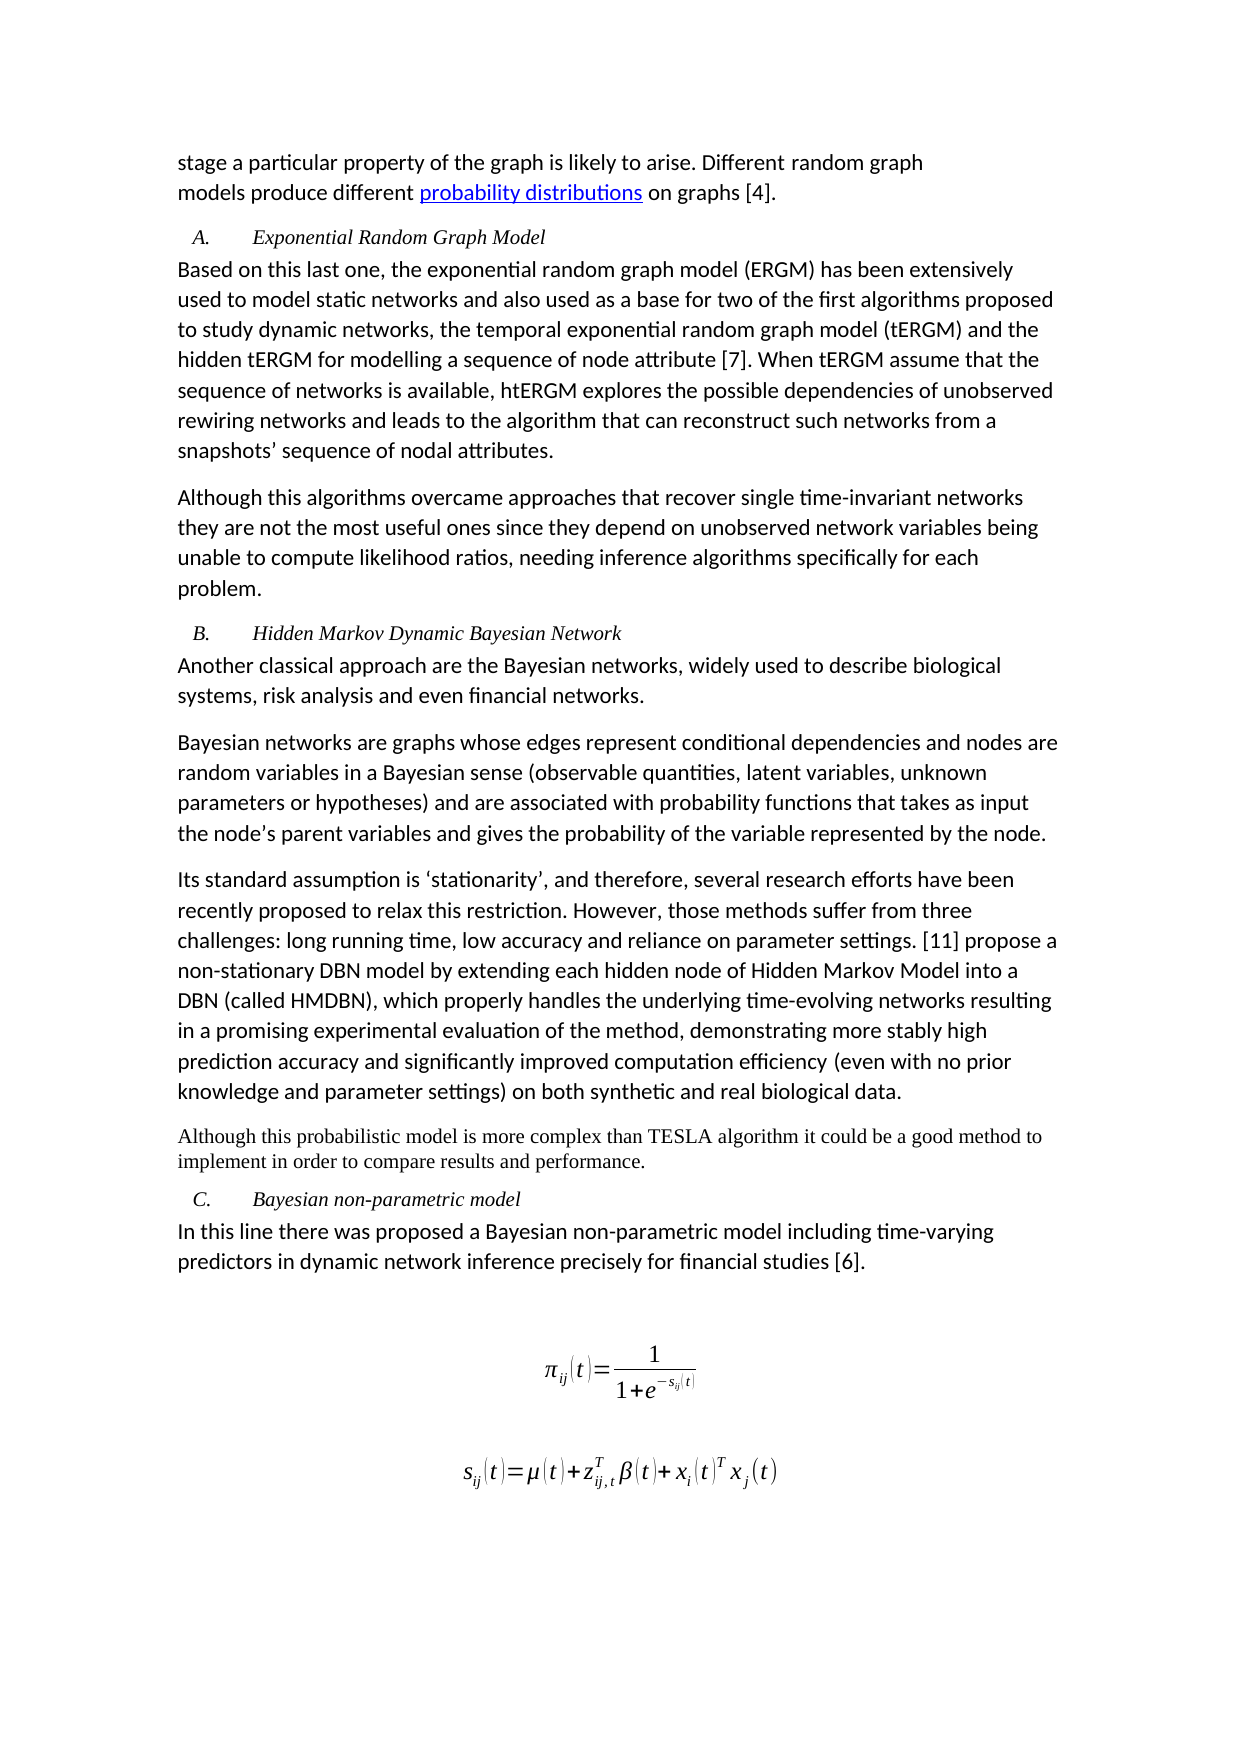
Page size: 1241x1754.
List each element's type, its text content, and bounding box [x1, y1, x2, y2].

text Although this probabilistic model is more complex than TESLA algorithm it could be a good method to implement in order to compare results and performance. [177, 1124, 1063, 1173]
text Based on this last one, the exponential random graph model (ERGM) has been extensively used to model static networks and also used as a base for two of the first algorithms proposed to study dynamic networks, the temporal exponential random graph model (tERGM) and the hidden tERGM for modelling a sequence of node attribute [7]. When tERGM assume that the sequence of networks is available, htERGM explores the possible dependencies of unobserved rewiring networks and leads to the algorithm that can reconstruct such networks from a snapshots’ sequence of nodal attributes. [177, 255, 1063, 464]
text Bayesian networks are graphs whose edges represent conditional dependencies and nodes are random variables in a Bayesian sense (observable quantities, latent variables, unknown parameters or hypotheses) and are associated with probability functions that takes as input the node’s parent variables and gives the probability of the variable represented by the node. [177, 728, 1063, 847]
subtitle Bayesian non-parametric model [192, 1187, 1063, 1211]
text Its standard assumption is ‘stationarity’, and therefore, several research efforts have been recently proposed to relax this restriction. However, those methods suffer from three challenges: long running time, low accuracy and reliance on parameter settings. [11] propose a non-stationary DBN model by extending each hidden node of Hidden Markov Model into a DBN (called HMDBN), which properly handles the underlying time-evolving networks resulting in a promising experimental evaluation of the method, demonstrating more stably high prediction accuracy and significantly improved computation efficiency (even with no prior knowledge and parameter settings) on both synthetic and real biological data. [177, 866, 1063, 1105]
text Although this algorithms overcame approaches that recover single time-invariant networks they are not the most useful ones since they depend on unobserved network variables being unable to compute likelihood ratios, needing inference algorithms specifically for each problem. [177, 483, 1063, 602]
subtitle Exponential Random Graph Model [192, 225, 1063, 249]
subtitle Hidden Markov Dynamic Bayesian Network [192, 621, 1063, 645]
text Another classical approach are the Bayesian networks, widely used to describe biological systems, risk analysis and even financial networks. [177, 651, 1063, 709]
